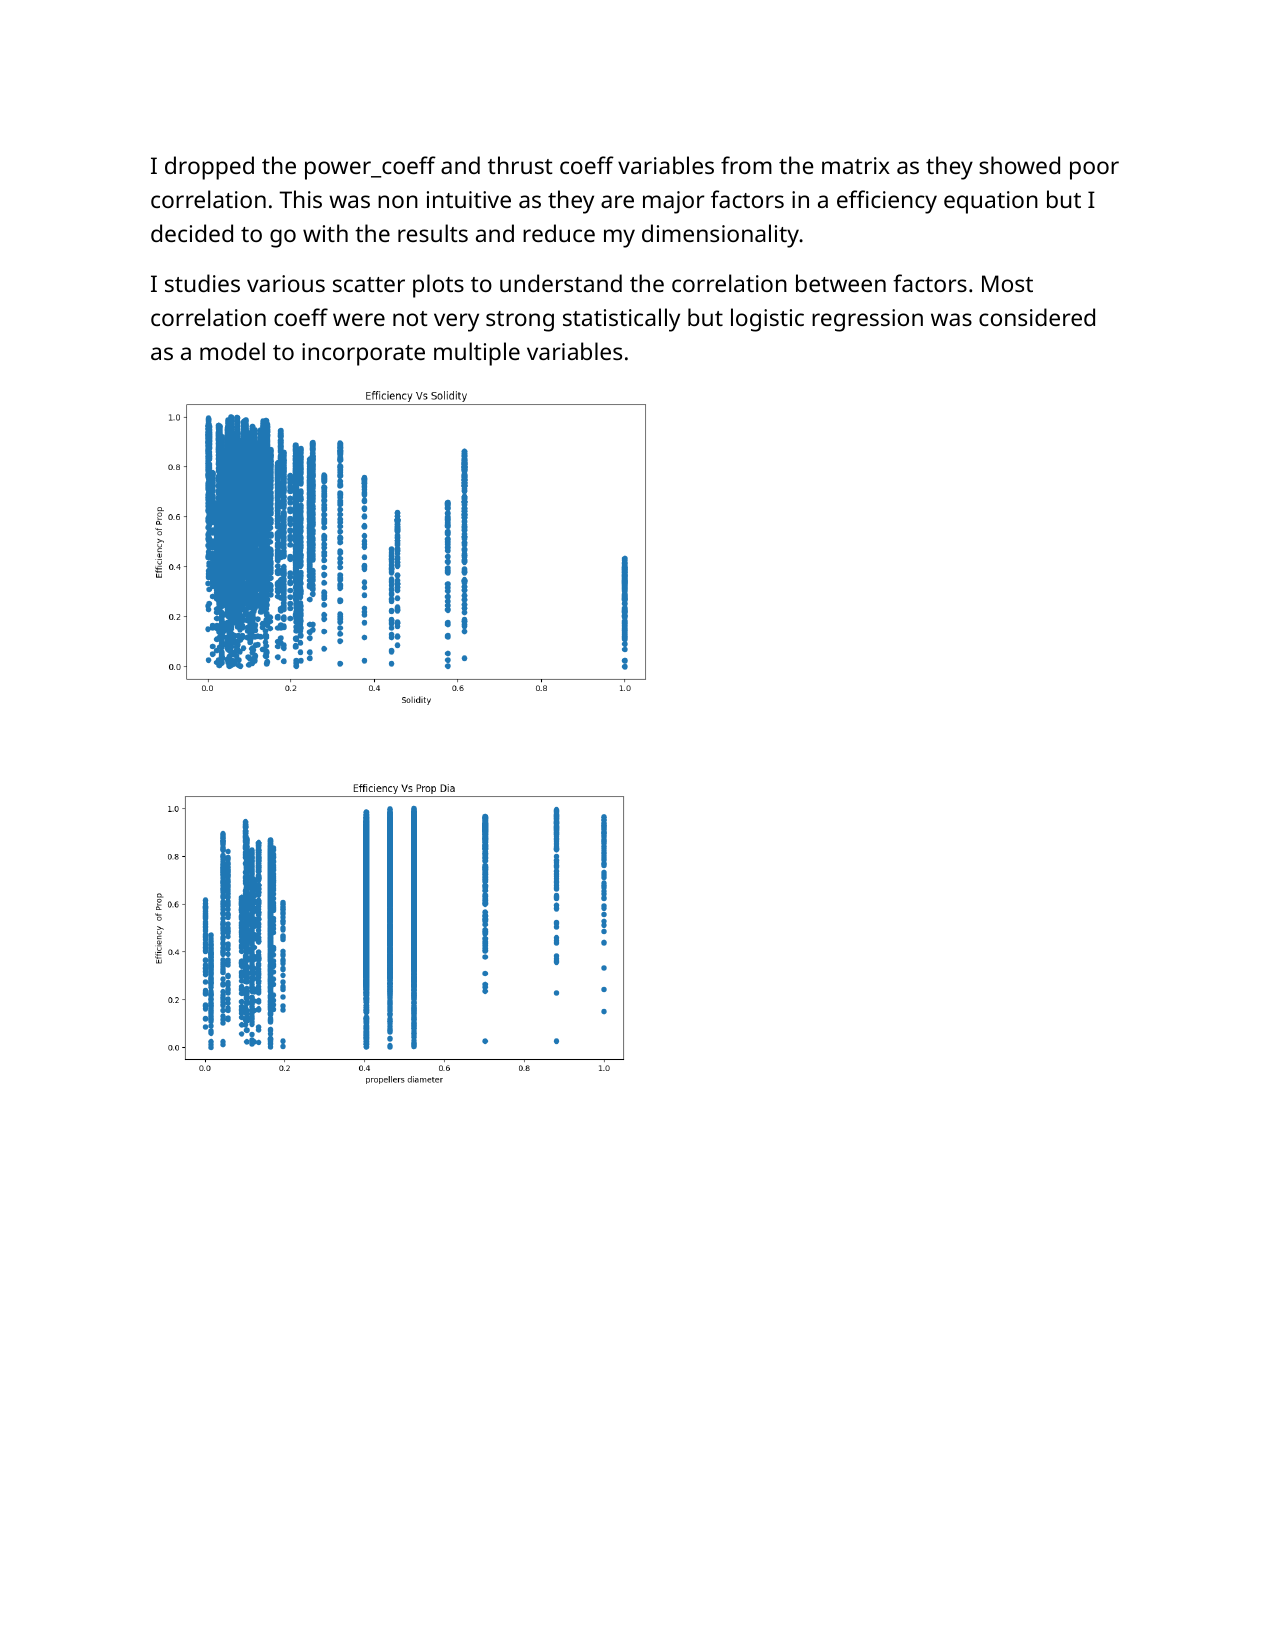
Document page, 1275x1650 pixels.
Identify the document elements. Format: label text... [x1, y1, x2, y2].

text I dropped the power_coeff and thrust coeff variables from the matrix as they showed poor correlation. This was non intuitive as they are major factors in a efficiency equation but I decided to go with the results and reduce my dimensionality. [150, 150, 1125, 249]
text I studies various scatter plots to understand the correlation between factors. Most correlation coeff were not very strong statistically but logistic regression was considered as a model to incorporate multiple variables. [150, 268, 1125, 367]
picture [150, 778, 629, 1089]
picture [150, 385, 651, 710]
